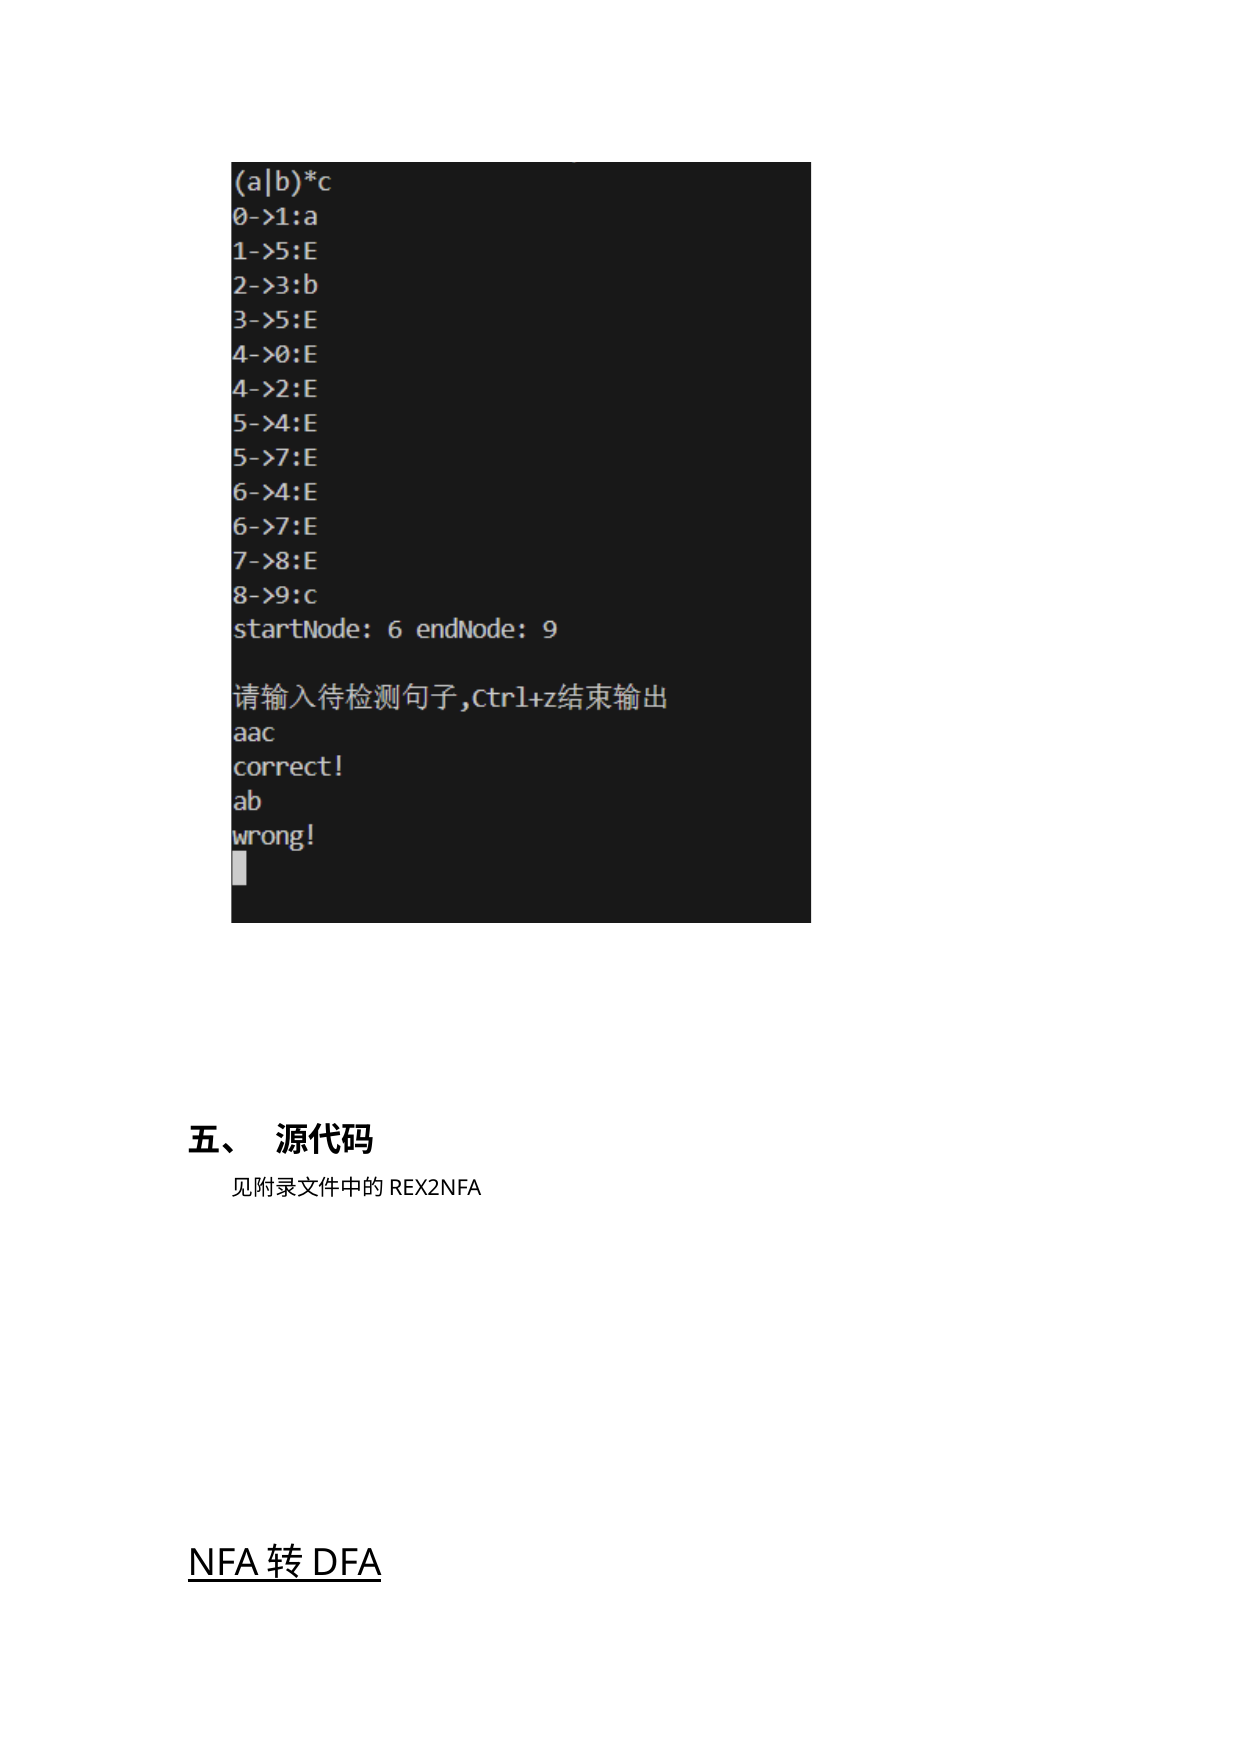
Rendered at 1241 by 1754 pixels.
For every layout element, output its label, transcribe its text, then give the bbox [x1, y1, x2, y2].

list 源代码 [187, 1104, 1053, 1169]
text NFA转DFA [187, 1527, 1053, 1592]
picture [231, 162, 812, 923]
text 见附录文件中的REX2NFA [231, 1169, 1053, 1202]
